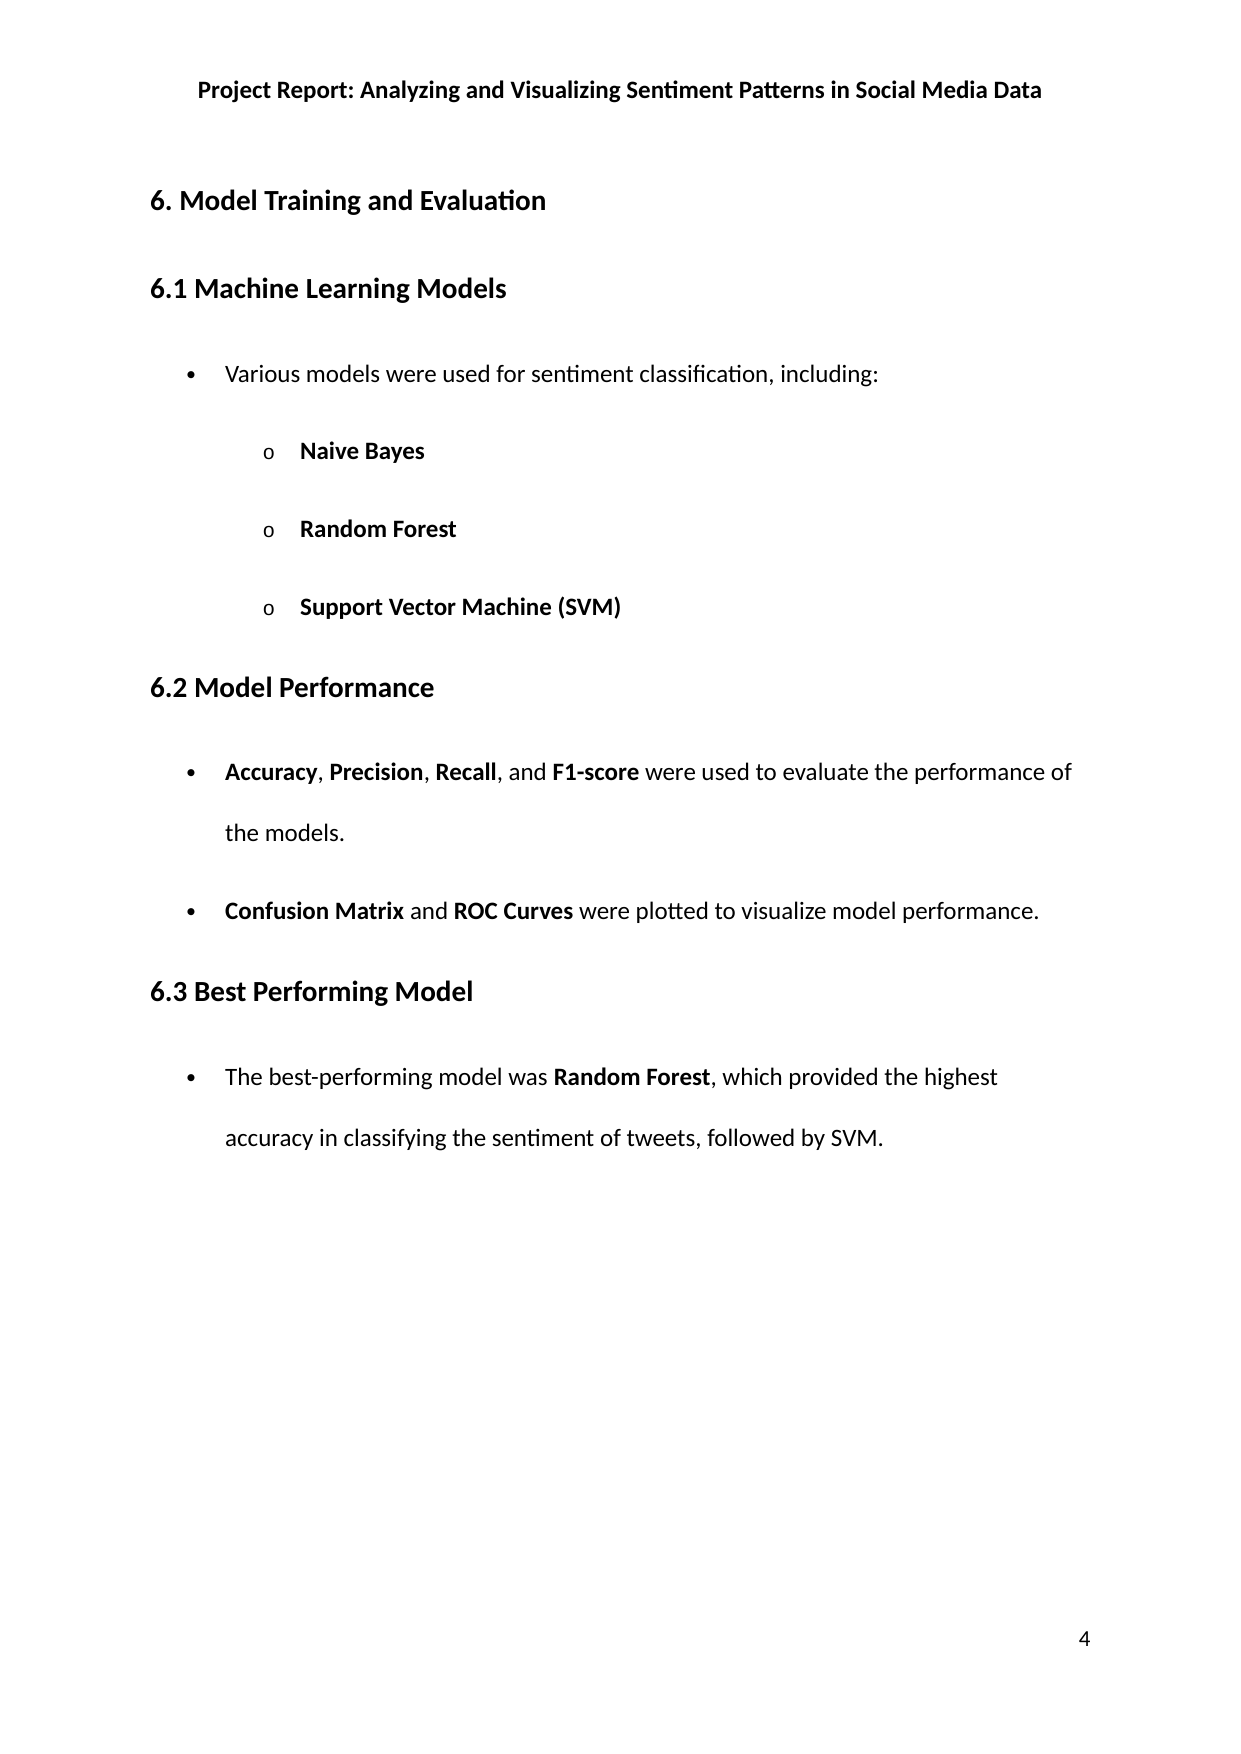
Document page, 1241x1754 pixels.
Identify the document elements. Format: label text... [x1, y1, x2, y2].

text 6.1 Machine Learning Models [150, 270, 1090, 306]
list Random Forest [262, 513, 1090, 544]
list Confusion Matrix and ROC Curves were plotted to visualize model performance. [187, 895, 1090, 926]
text 6.3 Best Performing Model [150, 973, 1090, 1009]
list The best-performing model was Random Forest, which provided the highest accuracy in classifying the sentiment of tweets, followed by SVM. [187, 1061, 1090, 1152]
text 6. Model Training and Evaluation [150, 182, 1090, 218]
list Support Vector Machine (SVM) [262, 591, 1090, 621]
list Naive Bayes [262, 436, 1090, 466]
list Various models were used for sentiment classification, including: [187, 358, 1090, 388]
list Accuracy, Precision, Recall, and F1-score were used to evaluate the performance of the models. [187, 757, 1090, 848]
text 6.2 Model Performance [150, 669, 1090, 704]
